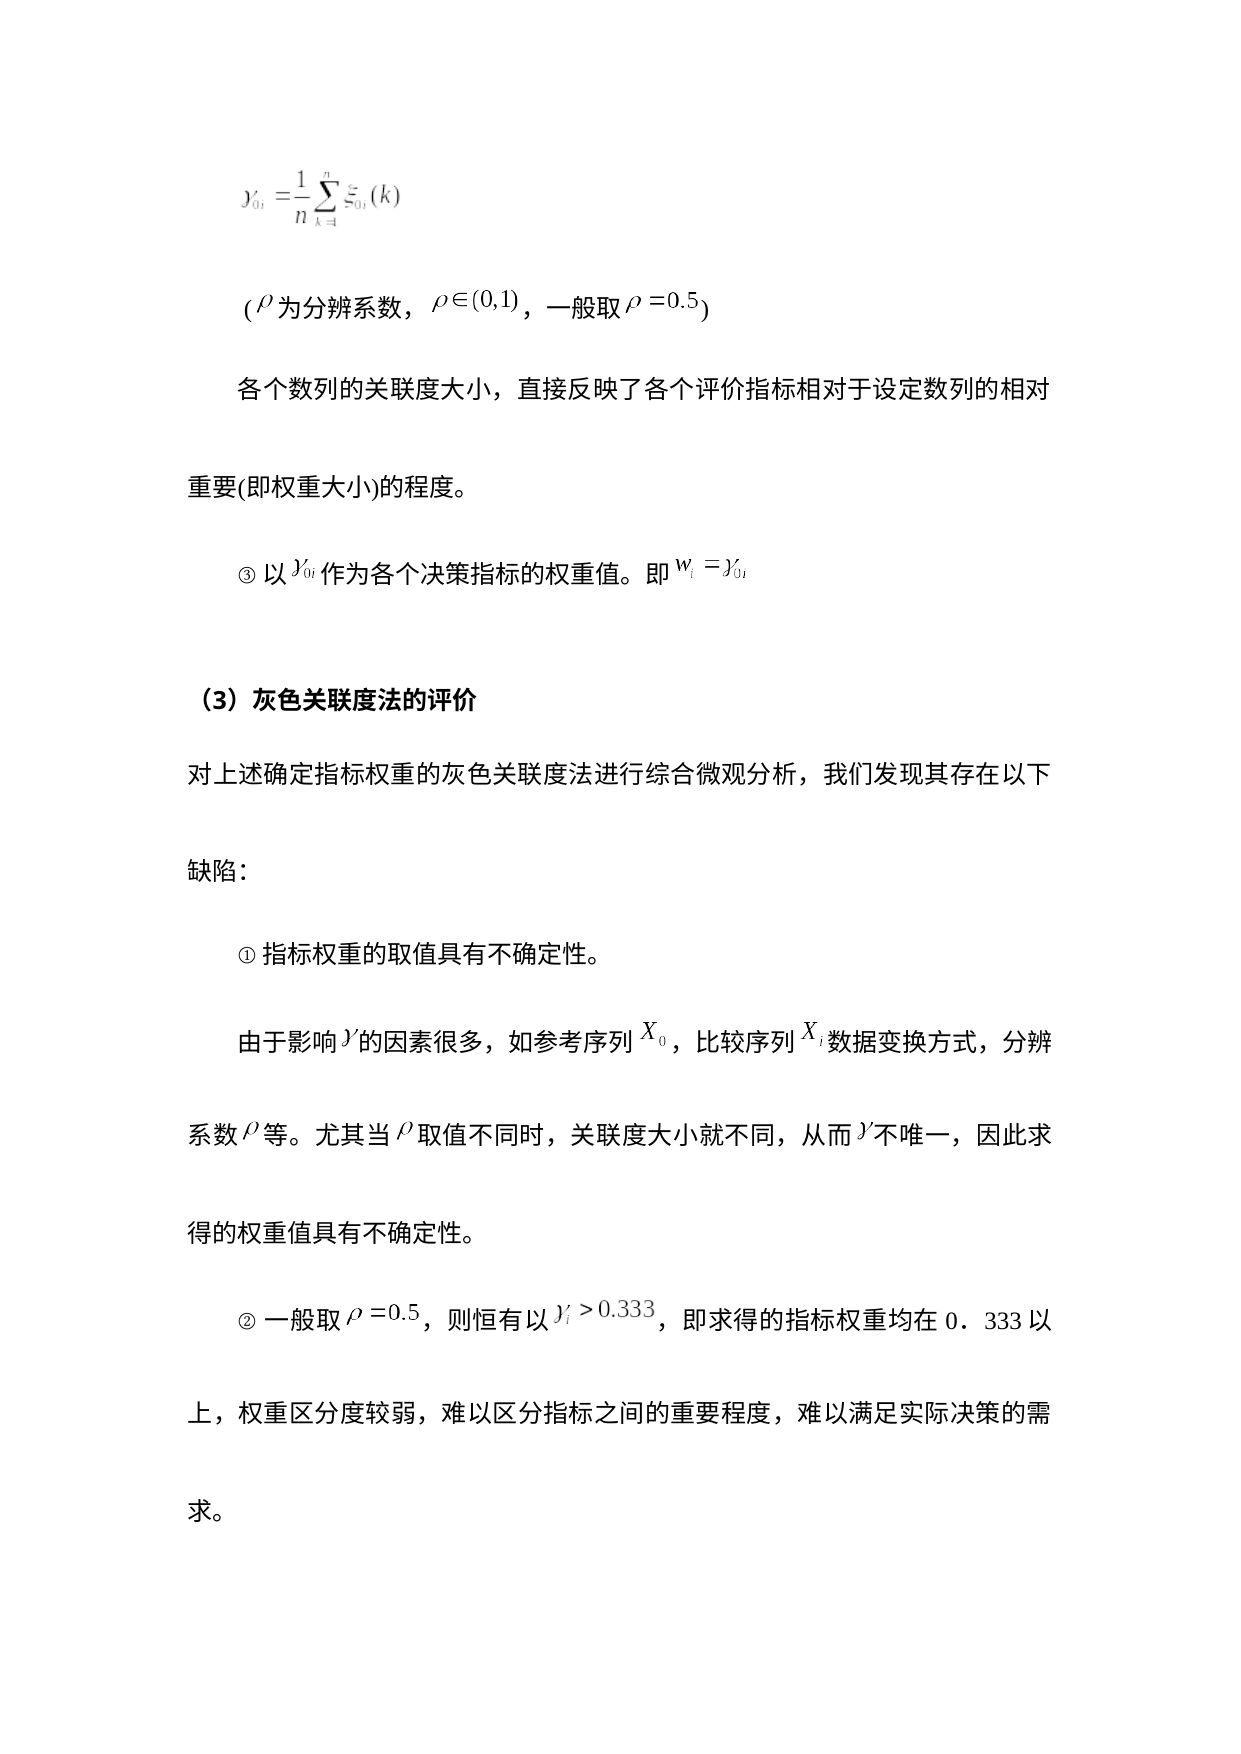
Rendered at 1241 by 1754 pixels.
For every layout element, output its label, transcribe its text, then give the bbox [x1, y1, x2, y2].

text 各个数列的关联度大小，直接反映了各个评价指标相对于设定数列的相对重要(即权重大小)的程度。 [187, 355, 1053, 518]
text 对上述确定指标权重的灰色关联度法进行综合微观分析，我们发现其存在以下缺陷： [187, 740, 1053, 902]
text ③ 以作为各个决策指标的权重值。即 [187, 536, 1053, 601]
text ① 指标权重的取值具有不确定性。 [187, 921, 1053, 986]
text ② 一般取，则恒有以，即求得的指标权重均在0．333以上，权重区分度较弱，难以区分指标之间的重要程度，难以满足实际决策的需求。 [187, 1282, 1053, 1542]
text 由于影响的因素很多，如参考序列，比较序列数据变换方式，分辨系数等。尤其当取值不同时，关联度大小就不同，从而不唯一，因此求得的权重值具有不确定性。 [187, 1004, 1053, 1264]
text （3）灰色关联度法的评价 [187, 666, 1053, 731]
text (为分辨系数，，一般取) [187, 272, 1053, 337]
